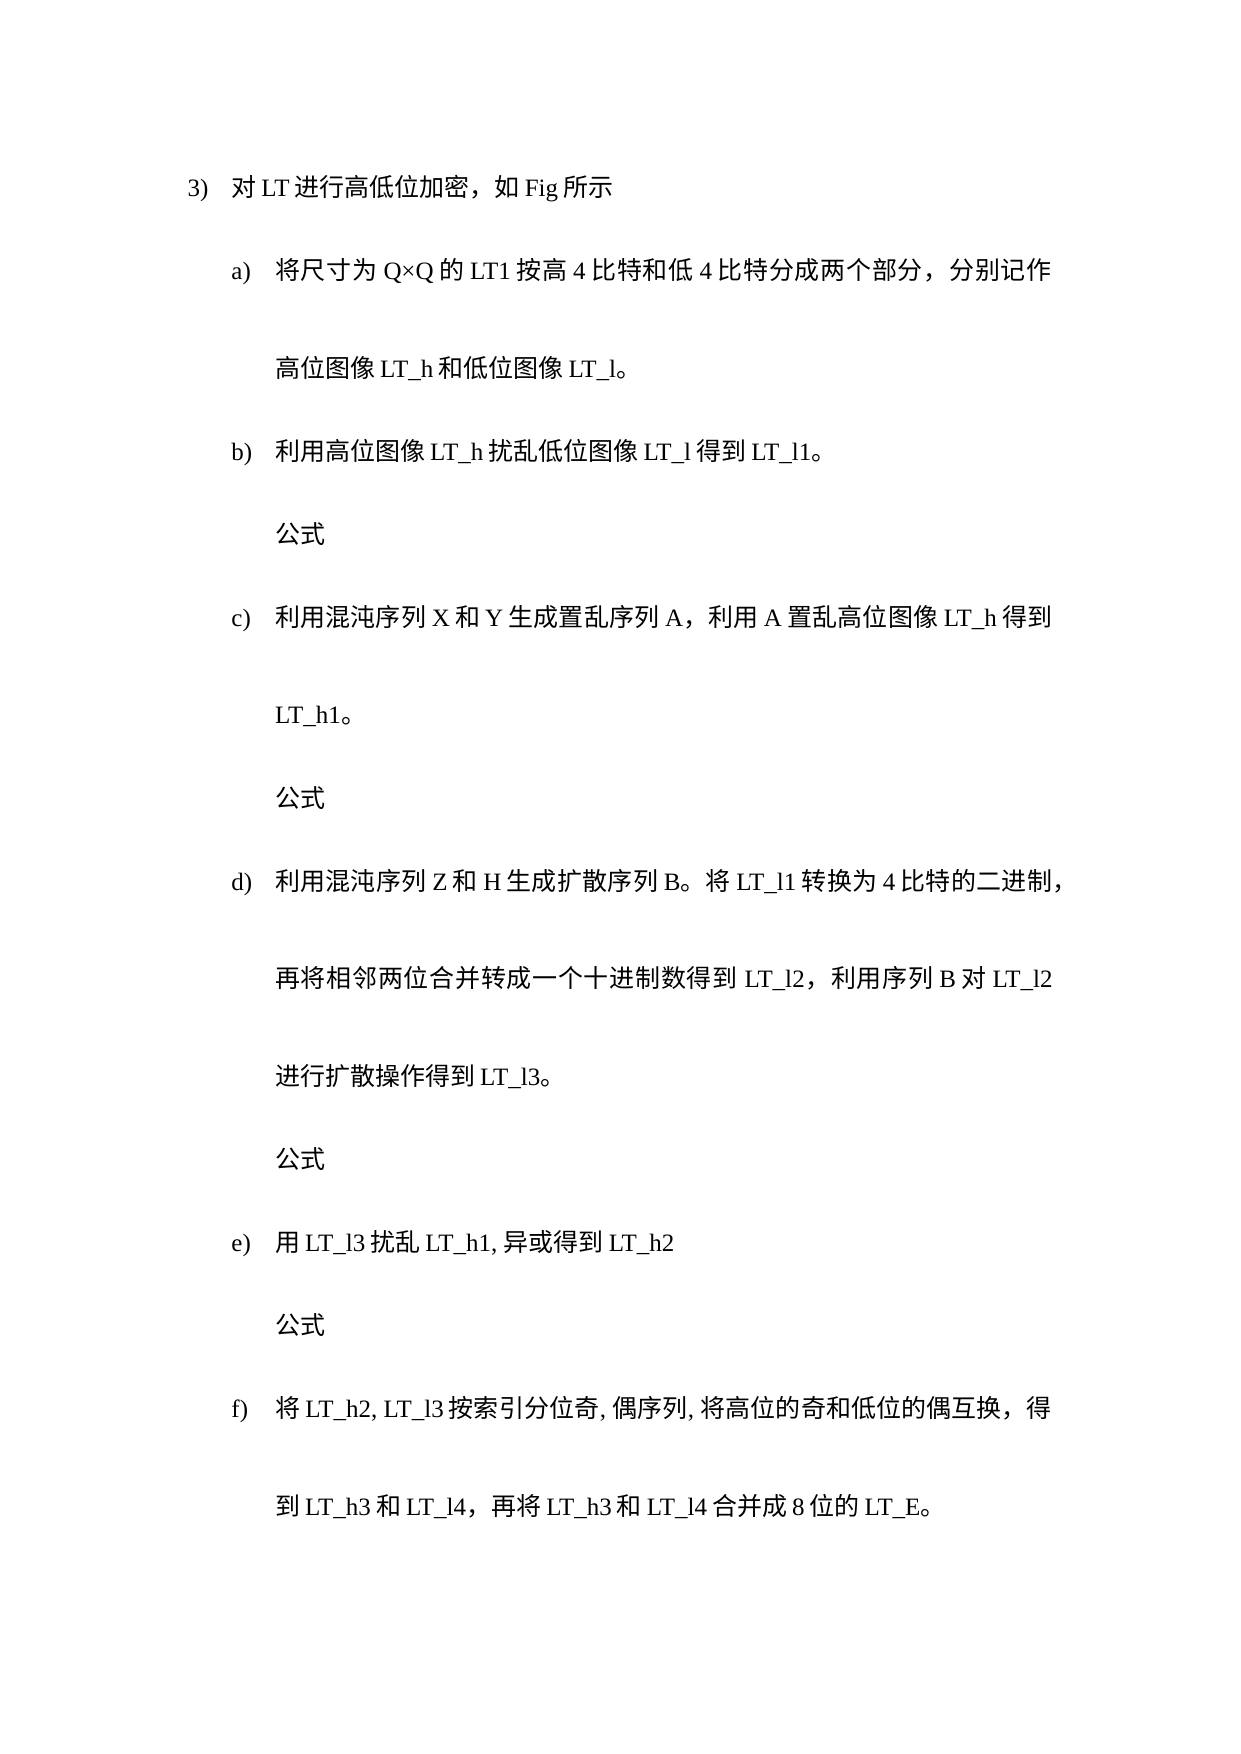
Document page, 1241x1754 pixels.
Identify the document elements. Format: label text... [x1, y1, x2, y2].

list 将尺寸为Q×Q的LT1按高4比特和低4比特分成两个部分，分别记作高位图像LT_h和低位图像LT_l。 [231, 236, 1053, 399]
list 公式 [275, 1125, 1053, 1190]
list 用LT_l3扰乱LT_h1, 异或得到LT_h2 [231, 1208, 1053, 1273]
list 公式 [275, 500, 1053, 565]
list 利用混沌序列X和Y生成置乱序列A，利用A置乱高位图像LT_h得到LT_h1。 [231, 583, 1053, 746]
list 利用高位图像LT_h扰乱低位图像LT_l得到LT_l1。 [231, 417, 1053, 482]
list 利用混沌序列Z和H生成扩散序列B。将LT_l1转换为4比特的二进制，再将相邻两位合并转成一个十进制数得到LT_l2，利用序列B对LT_l2进行扩散操作得到LT_l3。 [231, 847, 1053, 1107]
list 公式 [275, 764, 1053, 829]
list 公式 [275, 1291, 1053, 1356]
list 将LT_h2, LT_l3按索引分位奇, 偶序列, 将高位的奇和低位的偶互换，得到LT_h3和LT_l4，再将LT_h3和LT_l4合并成8位的LT_E。 [231, 1374, 1053, 1537]
list 对LT进行高低位加密，如Fig所示 [187, 153, 1053, 218]
